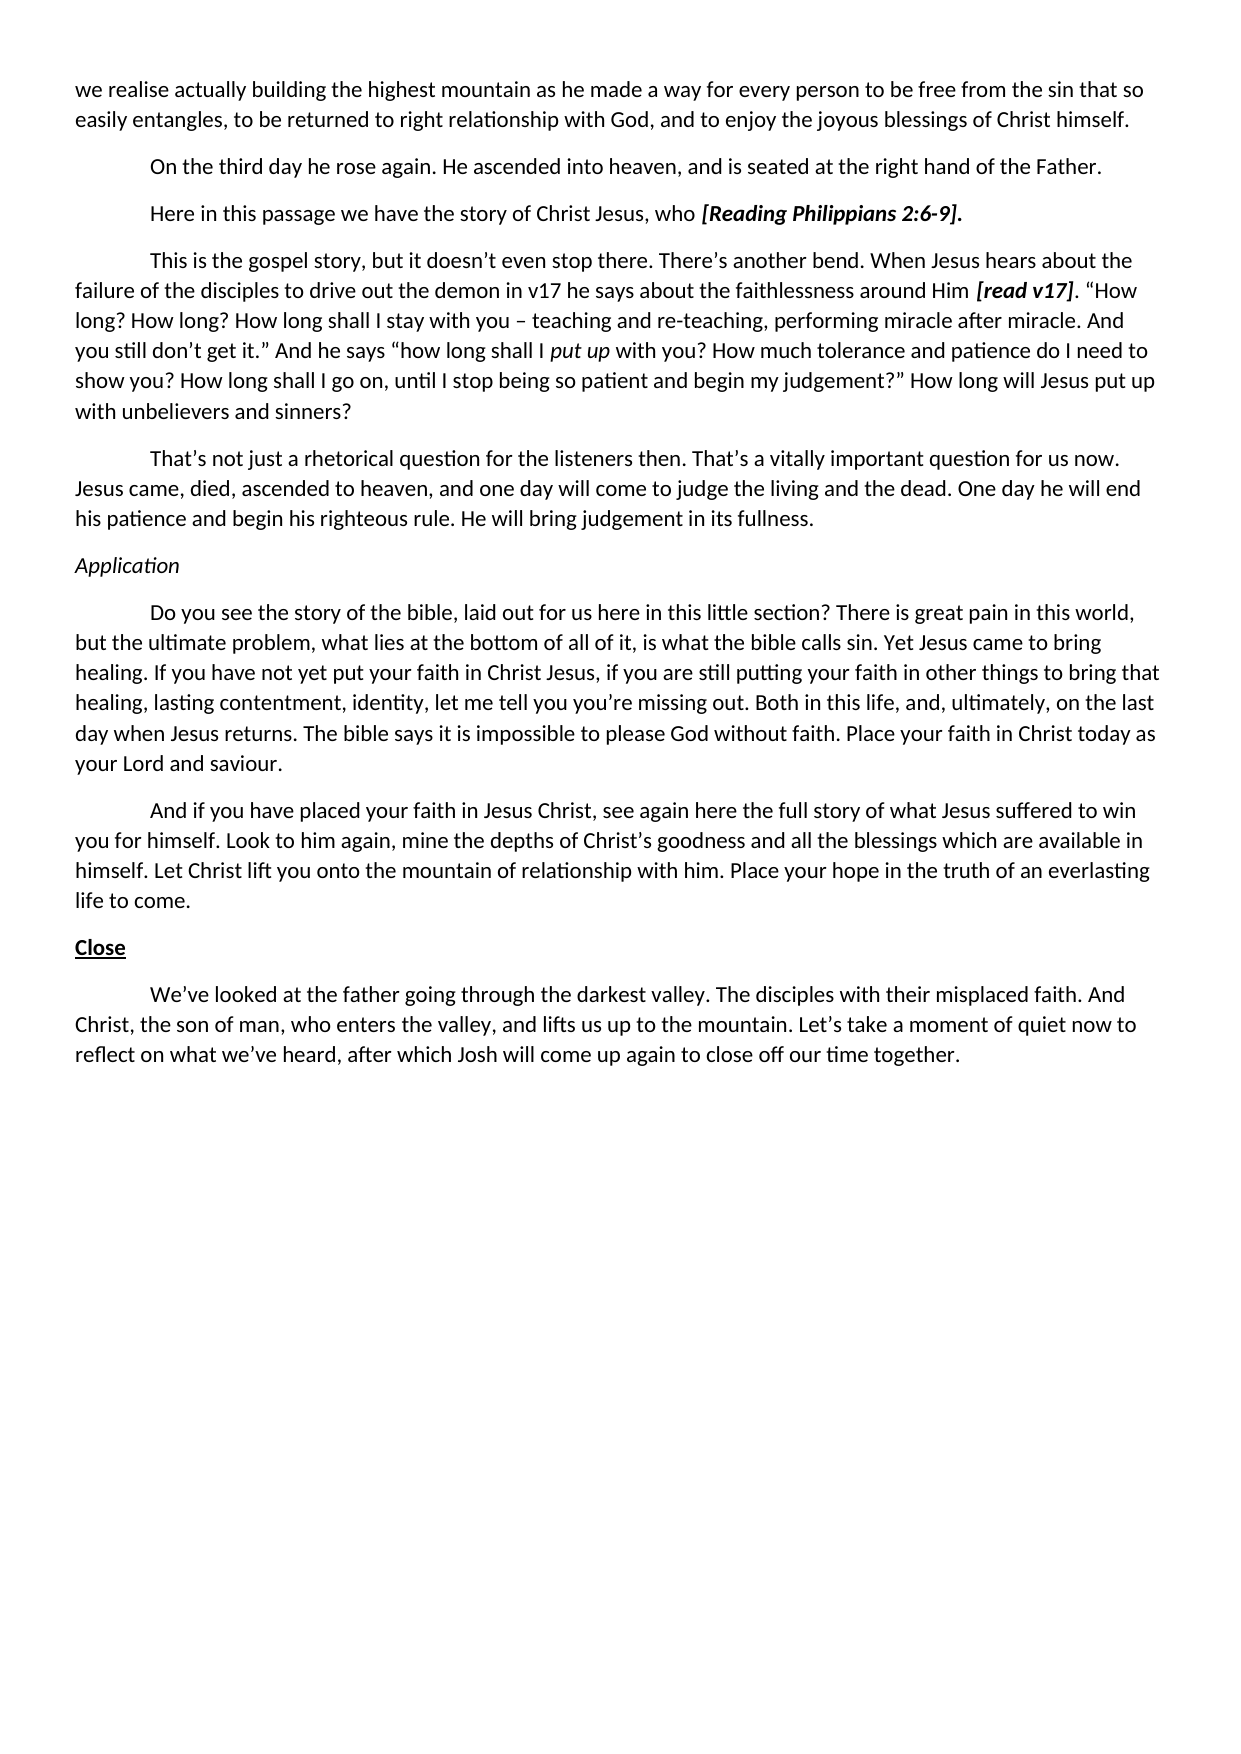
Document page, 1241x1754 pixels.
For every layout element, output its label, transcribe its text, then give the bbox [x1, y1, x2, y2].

text Application [75, 551, 1165, 579]
text This is the gospel story, but it doesn’t even stop there. There’s another bend. When Jesus hears about the failure of the disciples to drive out the demon in v17 he says about the faithlessness around Him [read v17]. “How long? How long? How long shall I stay with you – teaching and re-teaching, performing miracle after miracle. And you still don’t get it.” And he says “how long shall I put up with you? How much tolerance and patience do I need to show you? How long shall I go on, until I stop being so patient and begin my judgement?” How long will Jesus put up with unbelievers and sinners? [75, 246, 1165, 425]
text Close [75, 933, 1165, 961]
text That’s not just a rhetorical question for the listeners then. That’s a vitally important question for us now. Jesus came, died, ascended to heaven, and one day will come to judge the living and the dead. One day he will end his patience and begin his righteous rule. He will bring judgement in its fullness. [75, 444, 1165, 532]
text Do you see the story of the bible, laid out for us here in this little section? There is great pain in this world, but the ultimate problem, what lies at the bottom of all of it, is what the bible calls sin. Yet Jesus came to bring healing. If you have not yet put your faith in Christ Jesus, if you are still putting your faith in other things to bring that healing, lasting contentment, identity, let me tell you you’re missing out. Both in this life, and, ultimately, on the last day when Jesus returns. The bible says it is impossible to please God without faith. Place your faith in Christ today as your Lord and saviour. [75, 598, 1165, 777]
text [75, 75, 1165, 133]
text On the third day he rose again. He ascended into heaven, and is seated at the right hand of the Father. [75, 152, 1165, 180]
text Here in this passage we have the story of Christ Jesus, who [Reading Philippians 2:6-9]. [75, 199, 1165, 227]
text We’ve looked at the father going through the darkest valley. The disciples with their misplaced faith. And Christ, the son of man, who enters the valley, and lifts us up to the mountain. Let’s take a moment of quiet now to reflect on what we’ve heard, after which Josh will come up again to close off our time together. [75, 980, 1165, 1069]
text And if you have placed your faith in Jesus Christ, see again here the full story of what Jesus suffered to win you for himself. Look to him again, mine the depths of Christ’s goodness and all the blessings which are available in himself. Let Christ lift you onto the mountain of relationship with him. Place your hope in the truth of an everlasting life to come. [75, 796, 1165, 914]
